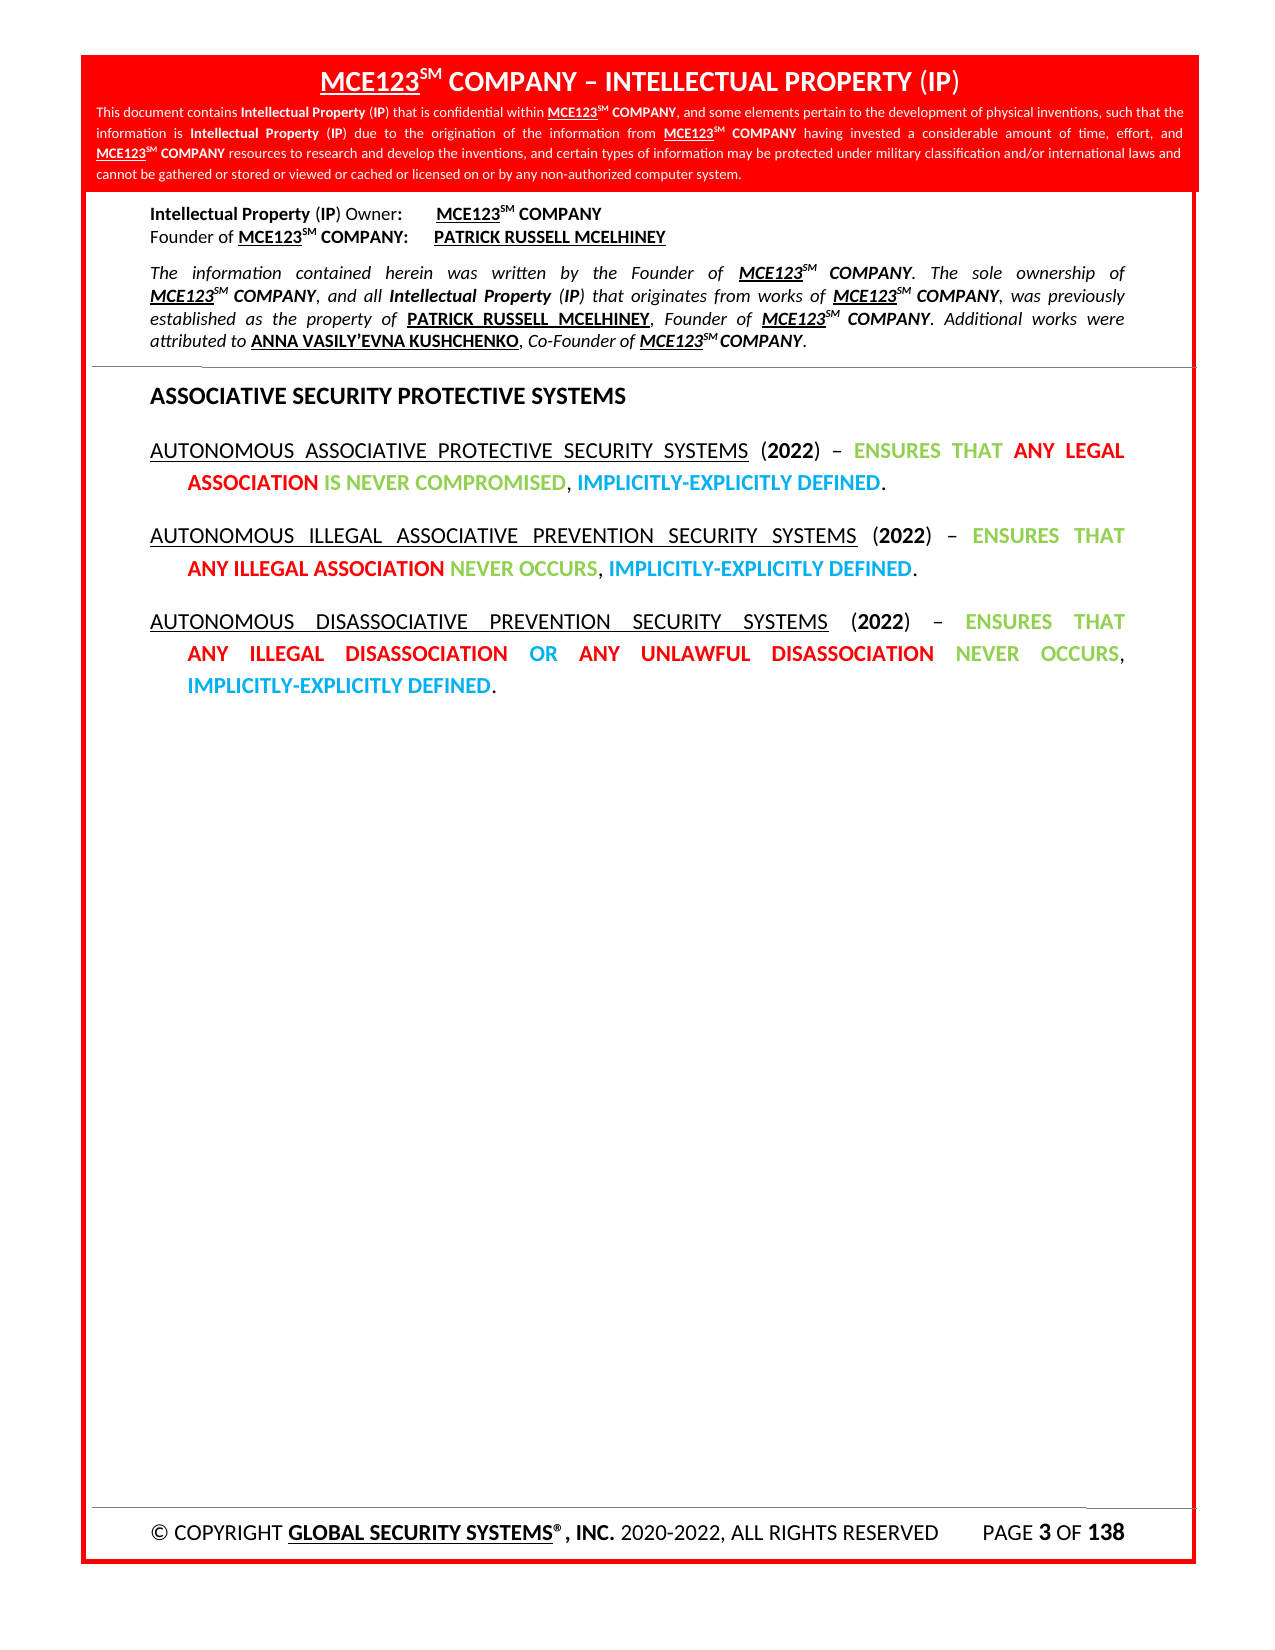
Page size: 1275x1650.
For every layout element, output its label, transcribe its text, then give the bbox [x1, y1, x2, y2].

text ASSOCIATIVE SECURITY PROTECTIVE SYSTEMS [150, 381, 1125, 411]
text AUTONOMOUS DISASSOCIATIVE PREVENTION SECURITY SYSTEMS (2022) – ENSURES THAT ANY ILLEGAL DISASSOCIATION OR ANY UNLAWFUL DISASSOCIATION NEVER OCCURS, IMPLICITLY-EXPLICITLY DEFINED. [150, 607, 1125, 699]
text AUTONOMOUS ASSOCIATIVE PROTECTIVE SECURITY SYSTEMS (2022) – ENSURES THAT ANY LEGAL ASSOCIATION IS NEVER COMPROMISED, IMPLICITLY-EXPLICITLY DEFINED. [150, 436, 1125, 497]
text AUTONOMOUS ILLEGAL ASSOCIATIVE PREVENTION SECURITY SYSTEMS (2022) – ENSURES THAT ANY ILLEGAL ASSOCIATION NEVER OCCURS, IMPLICITLY-EXPLICITLY DEFINED. [150, 522, 1125, 582]
